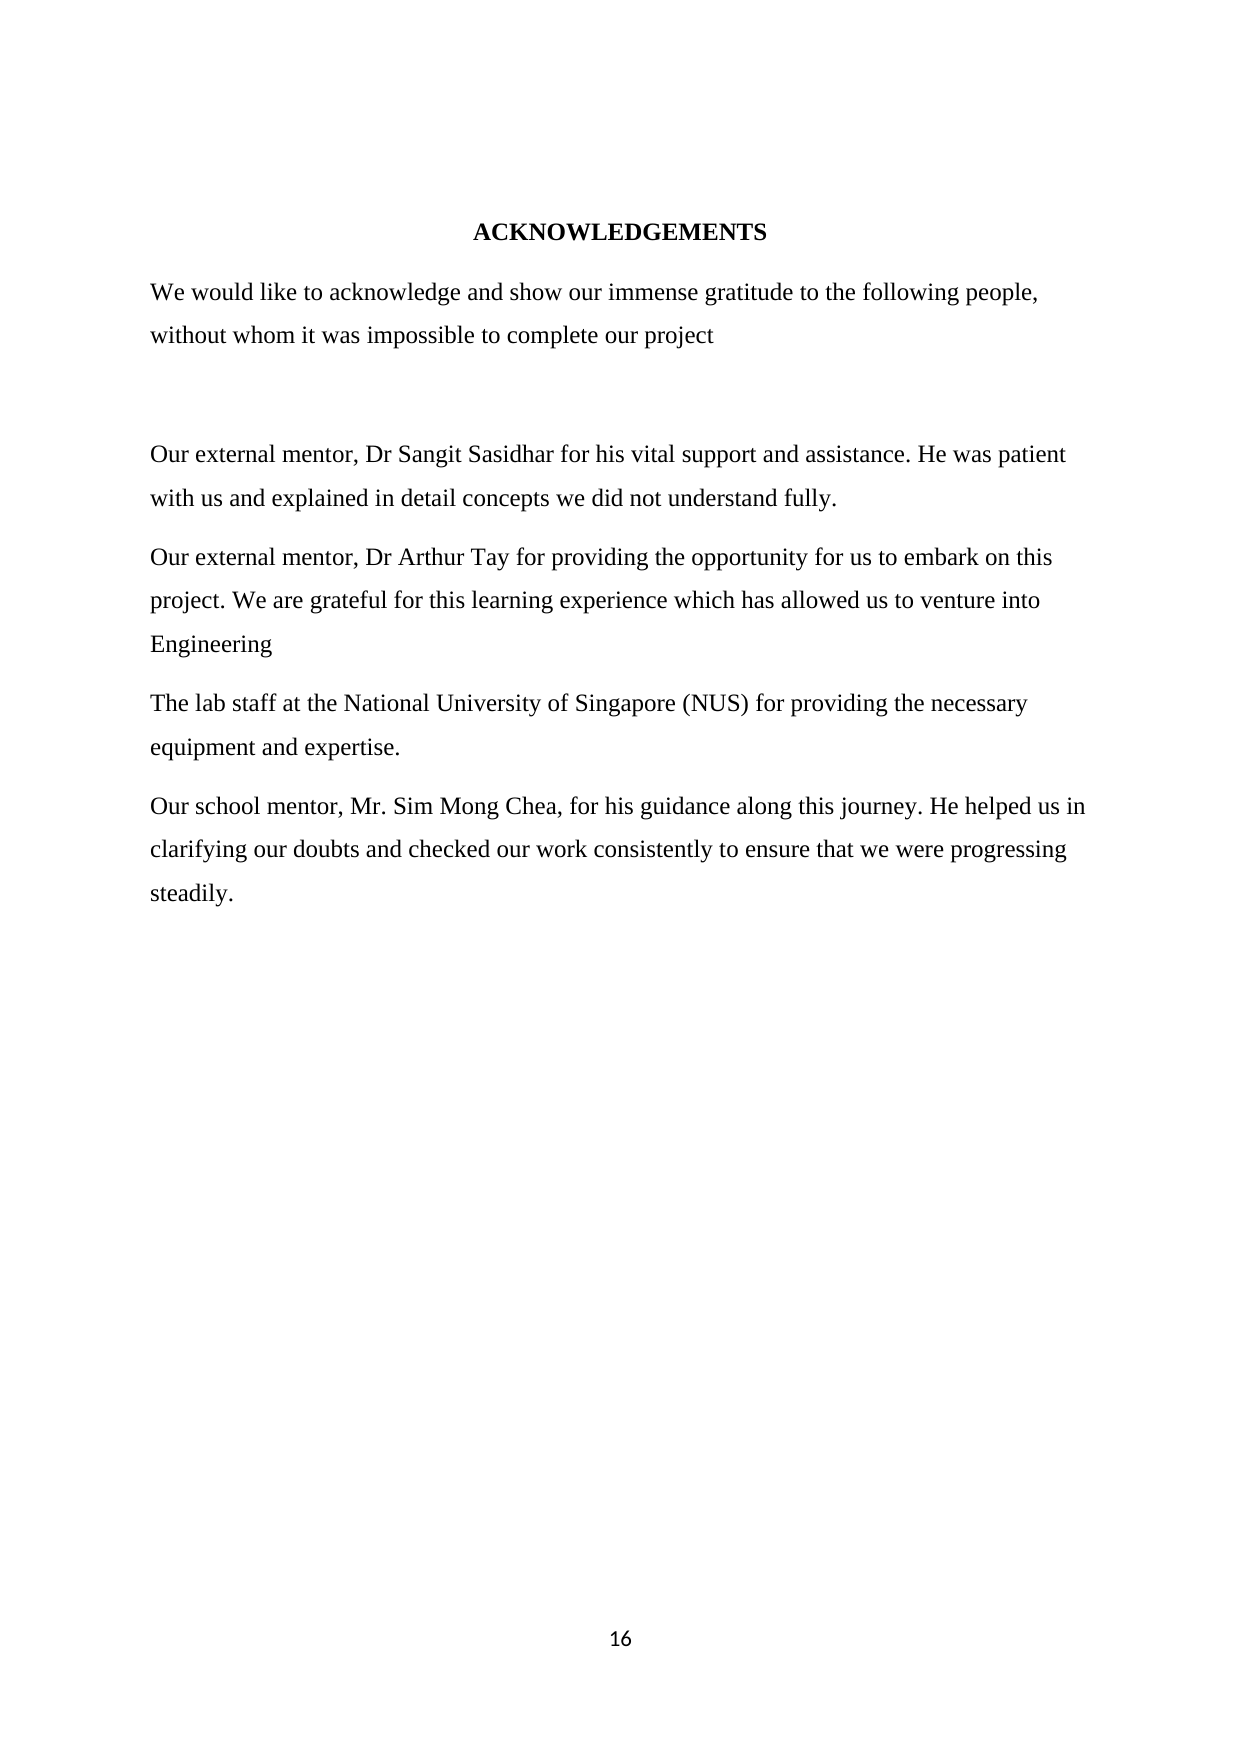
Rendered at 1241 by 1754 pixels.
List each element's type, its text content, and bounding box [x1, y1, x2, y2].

text Our external mentor, Dr Arthur Tay for providing the opportunity for us to embark on this project. We are grateful for this learning experience which has allowed us to venture into Engineering [150, 542, 1090, 657]
text ACKNOWLEDGEMENTS [150, 217, 1090, 246]
text The lab staff at the National University of Singapore (NUS) for providing the necessary equipment and expertise. [150, 688, 1090, 760]
text We would like to acknowledge and show our immense gratitude to the following people, without whom it was impossible to complete our project [150, 277, 1090, 349]
text Our school mentor, Mr. Sim Mong Chea, for his guidance along this journey. He helped us in clarifying our doubts and checked our work consistently to ensure that we were progressing steadily. [150, 791, 1090, 906]
text Our external mentor, Dr Sangit Sasidhar for his vital support and assistance. He was patient with us and explained in detail concepts we did not understand fully. [150, 439, 1090, 511]
